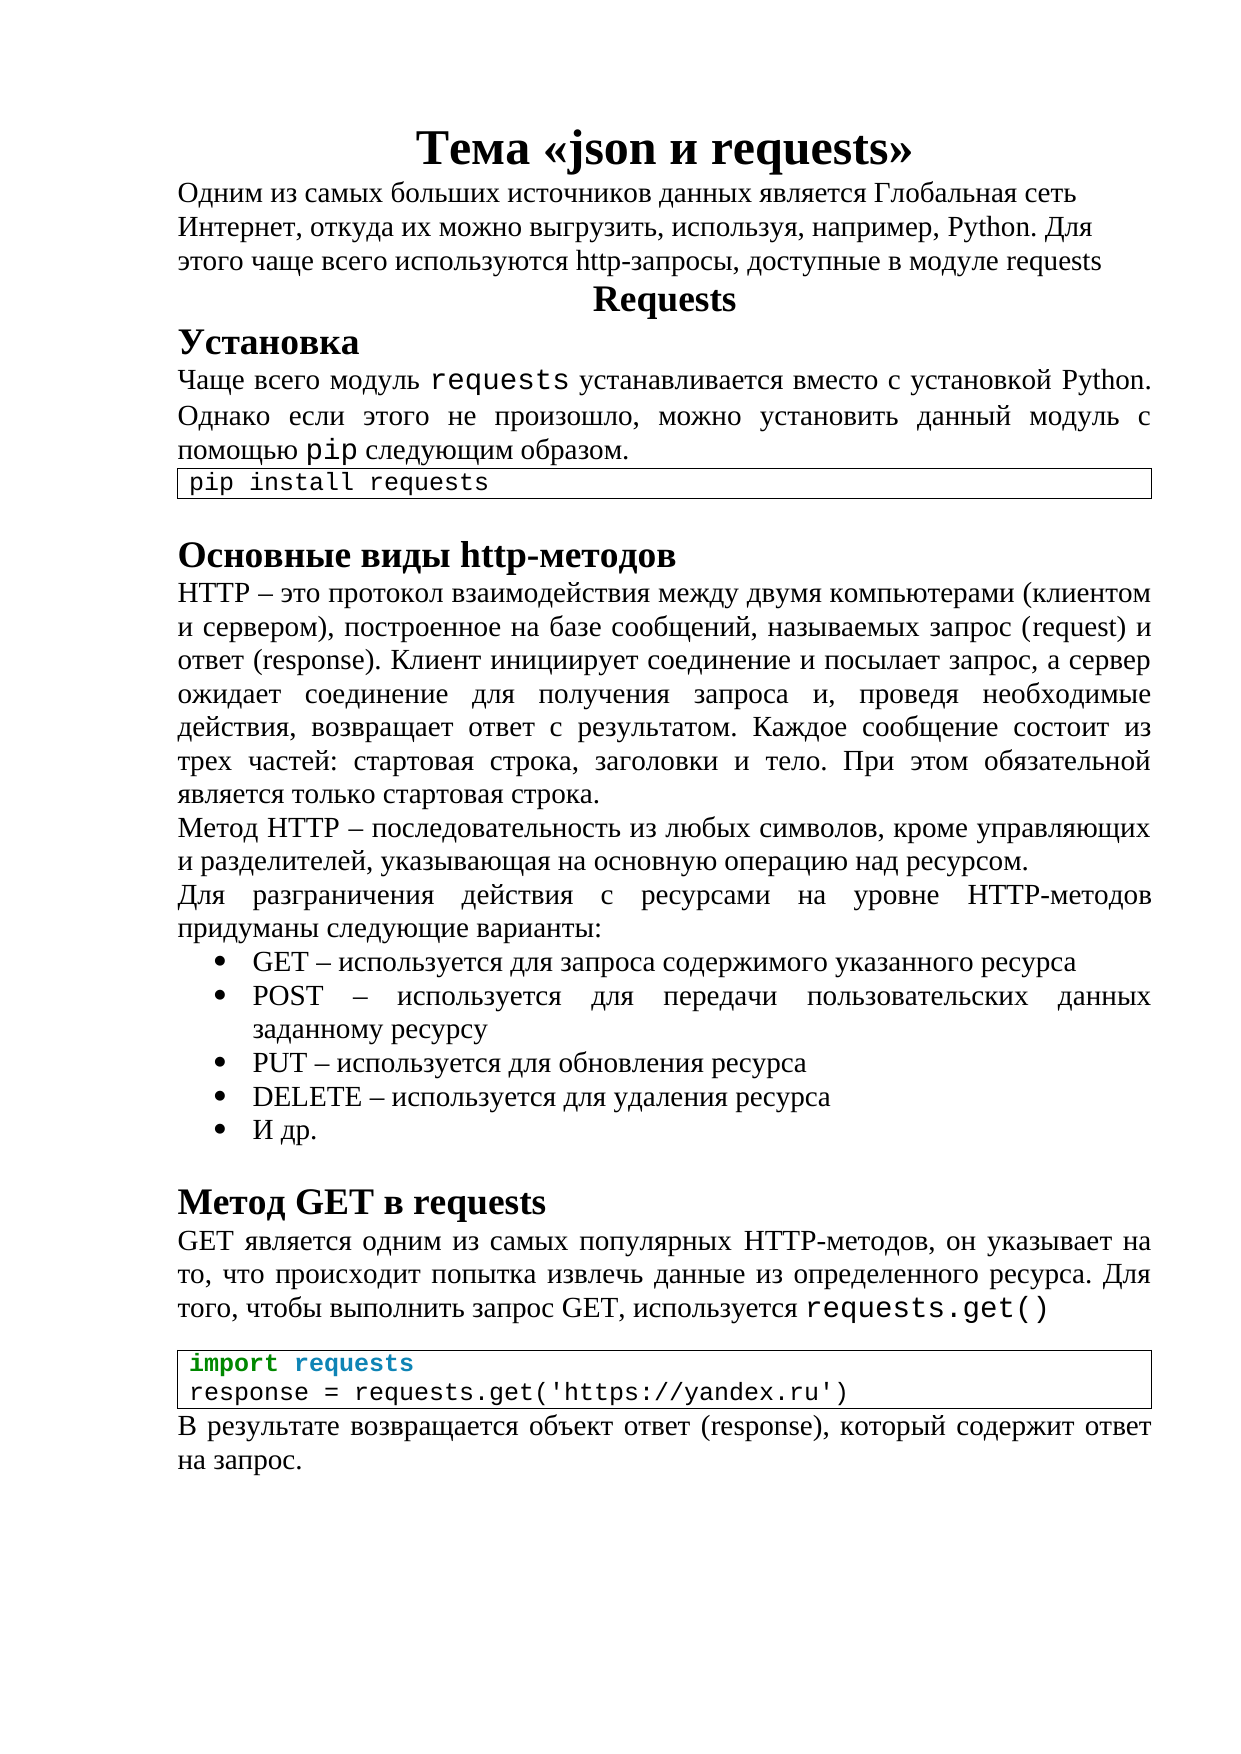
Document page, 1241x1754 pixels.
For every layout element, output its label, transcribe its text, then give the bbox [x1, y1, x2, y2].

text В результате возвращается объект ответ (response), который содержит ответ на запрос. [177, 1409, 1152, 1476]
text Requests [177, 276, 1152, 319]
text Метод GET в requests [177, 1179, 1152, 1223]
text GET является одним из самых популярных HTTP-методов, он указывает на то, что происходит попытка извлечь данные из определенного ресурса. Для того, чтобы выполнить запрос GET, используется requests.get() [177, 1223, 1152, 1326]
text Установка [177, 319, 1152, 362]
text Одним из самых больших источников данных является Глобальная сеть Интернет, откуда их можно выгрузить, используя, например, Python. Для этого чаще всего используются http-запросы, доступные в модуле requests [177, 176, 1152, 276]
text HTTP – это протокол взаимодействия между двумя компьютерами (клиентом и сервером), построенное на базе сообщений, называемых запрос (request) и ответ (response). Клиент инициирует соединение и посылает запрос, а сервер ожидает соединение для получения запроса и, проведя необходимые действия, возвращает ответ с результатом. Каждое сообщение состоит из трех частей: стартовая строка, заголовки и тело. При этом обязательной является только стартовая строка. [177, 575, 1152, 810]
text Чаще всего модуль requests устанавливается вместо с установкой Python. Однако если этого не произошло, можно установить данный модуль с помощью pip следующим образом. [177, 362, 1152, 468]
list DELETE – используется для удаления ресурса [215, 1079, 1152, 1112]
text Для разграничения действия с ресурсами на уровне HTTP-методов придуманы следующие варианты: [177, 877, 1152, 944]
list POST – используется для передачи пользовательских данных заданному ресурсу [215, 978, 1152, 1045]
table_header import requests response = requests.get('https://yandex.ru') [178, 1351, 1151, 1407]
table_header pip install requests [178, 469, 1151, 497]
list И др. [215, 1112, 1152, 1146]
text Основные виды http-методов [177, 532, 1152, 575]
list GET – используется для запроса содержимого указанного ресурса [215, 944, 1152, 978]
list PUT – используется для обновления ресурса [215, 1045, 1152, 1079]
text Тема «json и requests» [177, 118, 1152, 176]
text Метод HTTP – последовательность из любых символов, кроме управляющих и разделителей, указывающая на основную операцию над ресурсом. [177, 810, 1152, 877]
